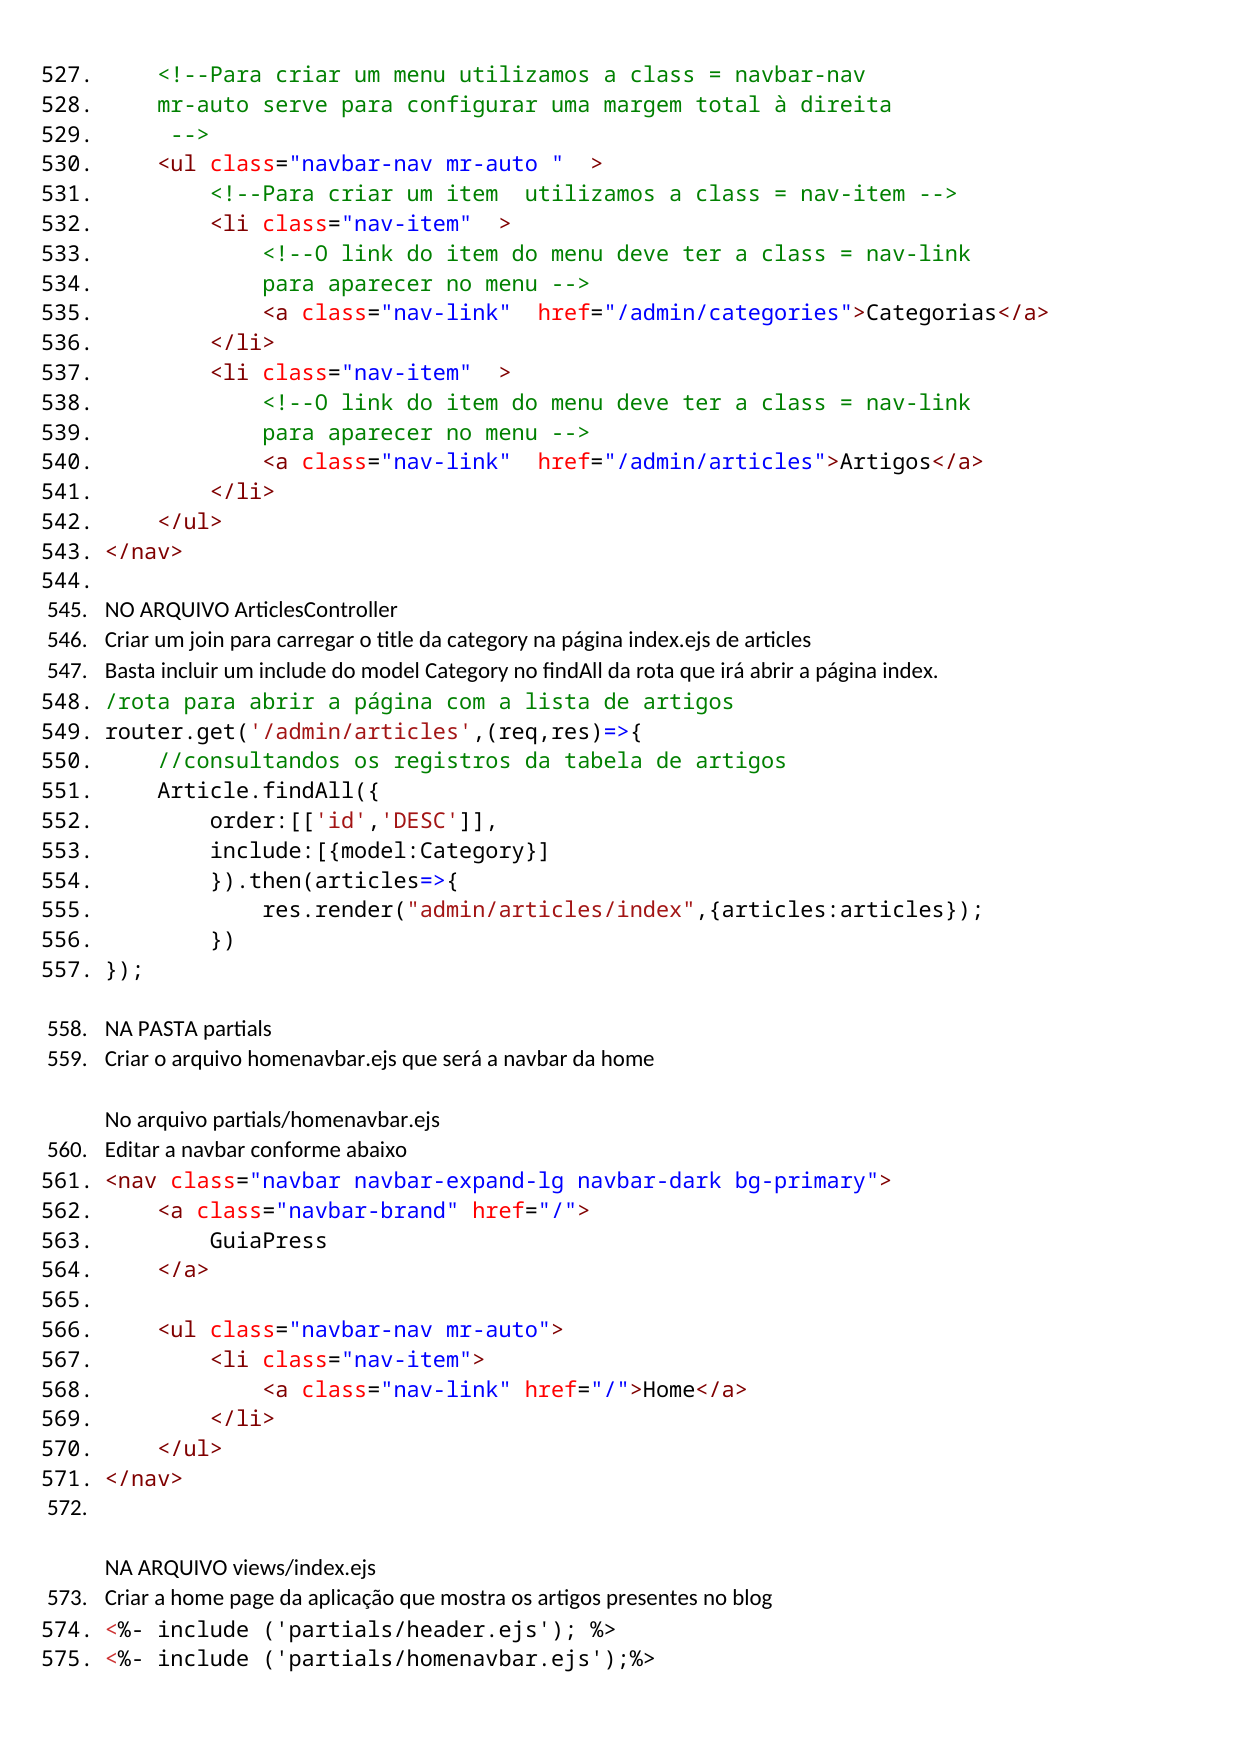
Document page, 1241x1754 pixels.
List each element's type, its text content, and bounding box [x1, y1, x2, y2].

list NA ARQUIVO views/index.ejs [104, 1553, 1211, 1581]
list order:[['id','DESC']], [67, 805, 1211, 835]
list <ul class="navbar-nav mr-auto " > [67, 148, 1211, 178]
list Criar a home page da aplicação que mostra os artigos presentes no blog [67, 1583, 1211, 1611]
list No arquivo partials/homenavbar.ejs [104, 1105, 1211, 1133]
list <ul class="navbar-nav mr-auto"> [67, 1314, 1211, 1344]
list </li> [67, 1403, 1211, 1433]
list <a class="nav-link" href="/admin/categories">Categorias</a> [67, 297, 1211, 327]
list include:[{model:Category}] [67, 835, 1211, 865]
list <li class="nav-item"> [67, 1344, 1211, 1374]
list res.render("admin/articles/index",{articles:articles}); [67, 894, 1211, 924]
list //consultandos os registros da tabela de artigos [67, 746, 1211, 775]
list <a class="nav-link" href="/admin/articles">Artigos</a> [67, 446, 1211, 476]
list Article.findAll({ [67, 775, 1211, 805]
list }); [67, 954, 1211, 984]
list Criar um join para carregar o title da category na página index.ejs de articles [67, 626, 1211, 653]
list </li> [67, 476, 1211, 506]
list para aparecer no menu --> [67, 268, 1211, 297]
list Criar o arquivo homenavbar.ejs que será a navbar da home [67, 1044, 1211, 1072]
list <nav class="navbar navbar-expand-lg navbar-dark bg-primary"> [67, 1165, 1211, 1195]
list <a class="navbar-brand" href="/"> [67, 1195, 1211, 1225]
list para aparecer no menu --> [67, 417, 1211, 446]
list </a> [67, 1254, 1211, 1284]
list <!--Para criar um item utilizamos a class = nav-item --> [67, 178, 1211, 208]
list }).then(articles=>{ [67, 865, 1211, 894]
list Editar a navbar conforme abaixo [67, 1135, 1211, 1163]
list <!--O link do item do menu deve ter a class = nav-link [67, 238, 1211, 268]
list NA PASTA partials [67, 1014, 1211, 1042]
list Basta incluir um include do model Category no findAll da rota que irá abrir a página index. [67, 656, 1211, 684]
list <li class="nav-item" > [67, 357, 1211, 387]
list </nav> [67, 536, 1211, 566]
list <li class="nav-item" > [67, 208, 1211, 238]
list }) [67, 924, 1211, 954]
list mr-auto serve para configurar uma margem total à direita [67, 89, 1211, 119]
list GuiaPress [67, 1225, 1211, 1254]
list </ul> [67, 506, 1211, 536]
list <%- include ('partials/header.ejs'); %> [67, 1614, 1211, 1643]
list /rota para abrir a página com a lista de artigos [67, 686, 1211, 716]
list </nav> [67, 1463, 1211, 1493]
list <!--Para criar um menu utilizamos a class = navbar-nav [67, 59, 1211, 89]
list <a class="nav-link" href="/">Home</a> [67, 1374, 1211, 1403]
list </ul> [67, 1433, 1211, 1463]
list --> [67, 119, 1211, 148]
list <!--O link do item do menu deve ter a class = nav-link [67, 387, 1211, 417]
list <%- include ('partials/homenavbar.ejs');%> [67, 1643, 1211, 1673]
list NO ARQUIVO ArticlesController [67, 595, 1211, 623]
list router.get('/admin/articles',(req,res)=>{ [67, 716, 1211, 746]
list </li> [67, 327, 1211, 357]
